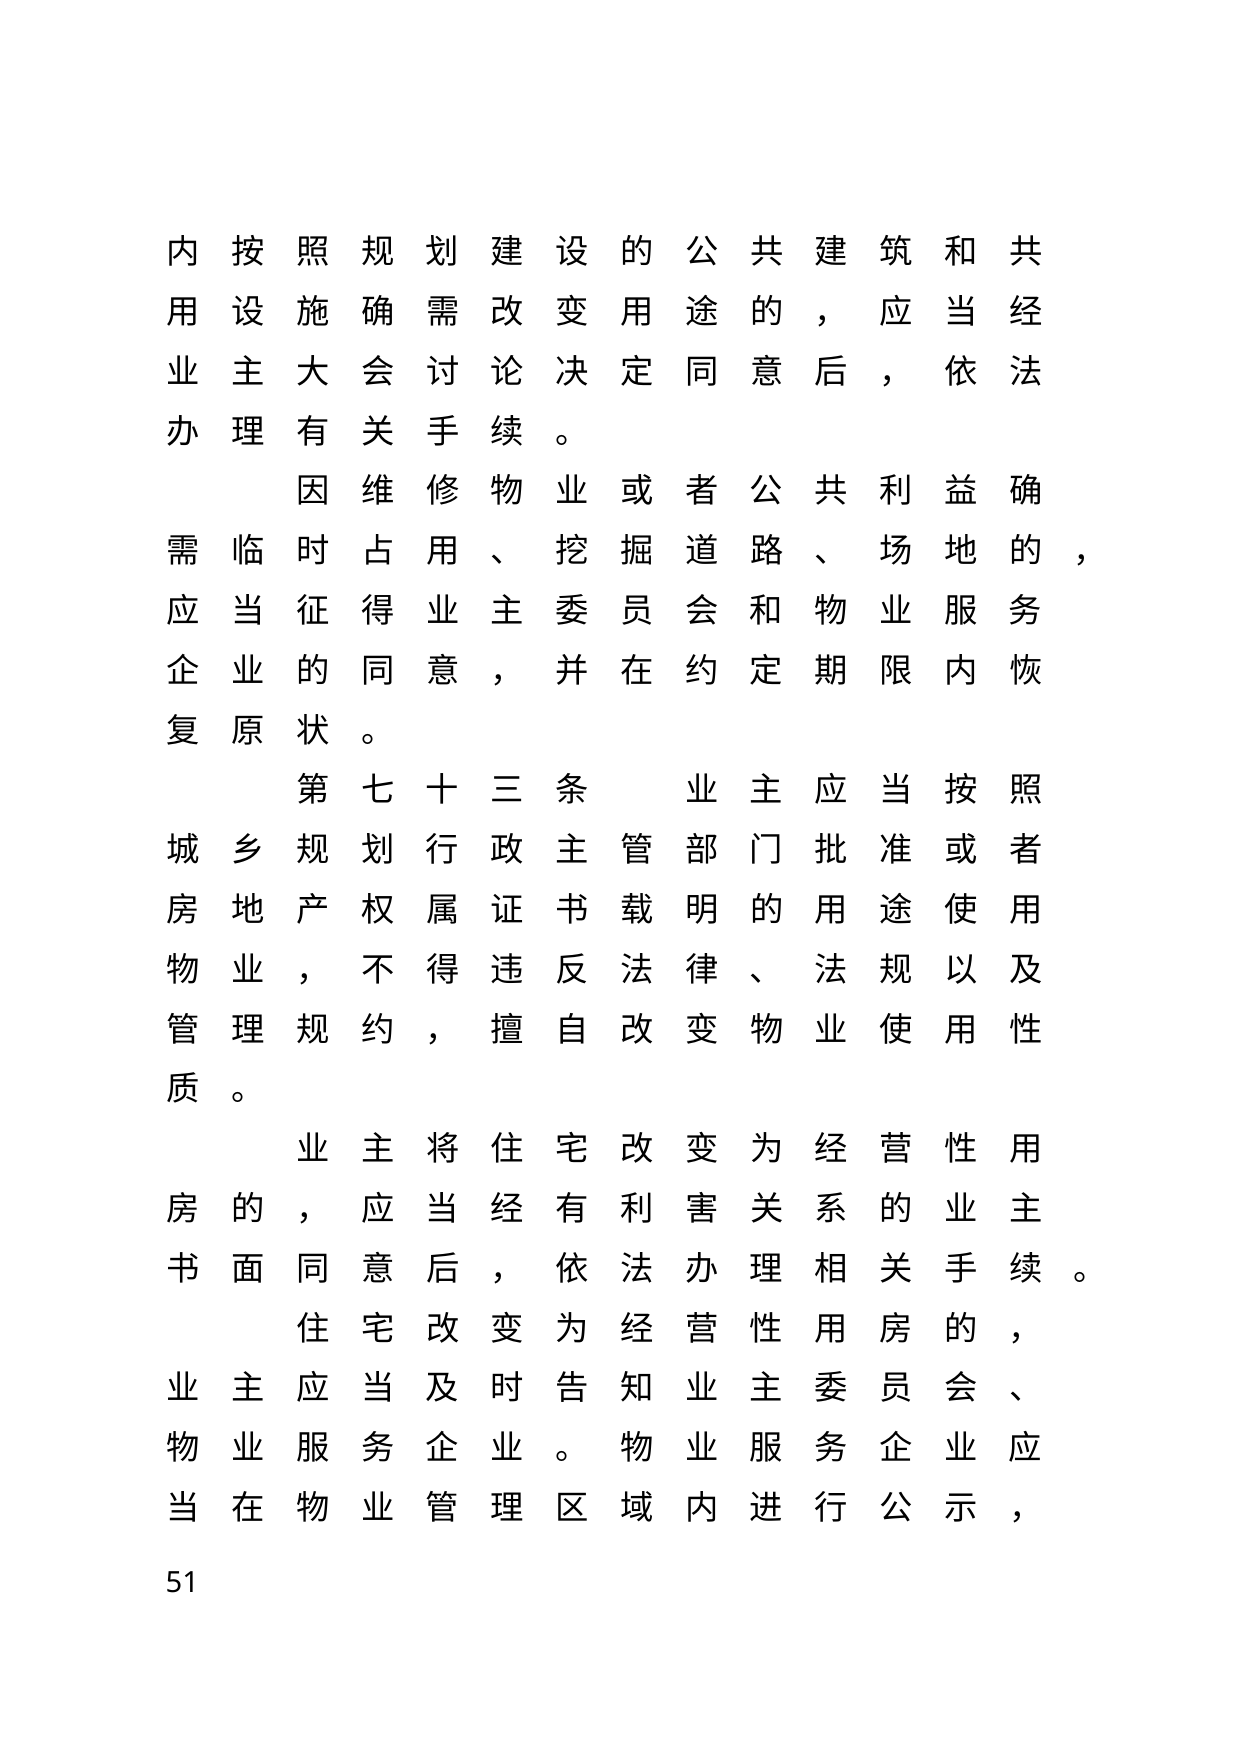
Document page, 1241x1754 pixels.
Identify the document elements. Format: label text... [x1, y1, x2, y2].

text 业主将住宅改变为经营性用房的，应当经有利害关系的业主书面同意后，依法办理相关手续。 [167, 1116, 1074, 1296]
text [167, 1296, 1074, 1535]
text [167, 219, 1074, 458]
text 因维修物业或者公共利益确需临时占用、挖掘道路、场地的，应当征得业主委员会和物业服务企业的同意，并在约定期限内恢复原状。 [167, 458, 1074, 757]
text 第七十三条 业主应当按照城乡规划行政主管部门批准或者房地产权属证书载明的用途使用物业，不得违反法律、法规以及管理规约，擅自改变物业使用性质。 [167, 757, 1074, 1116]
